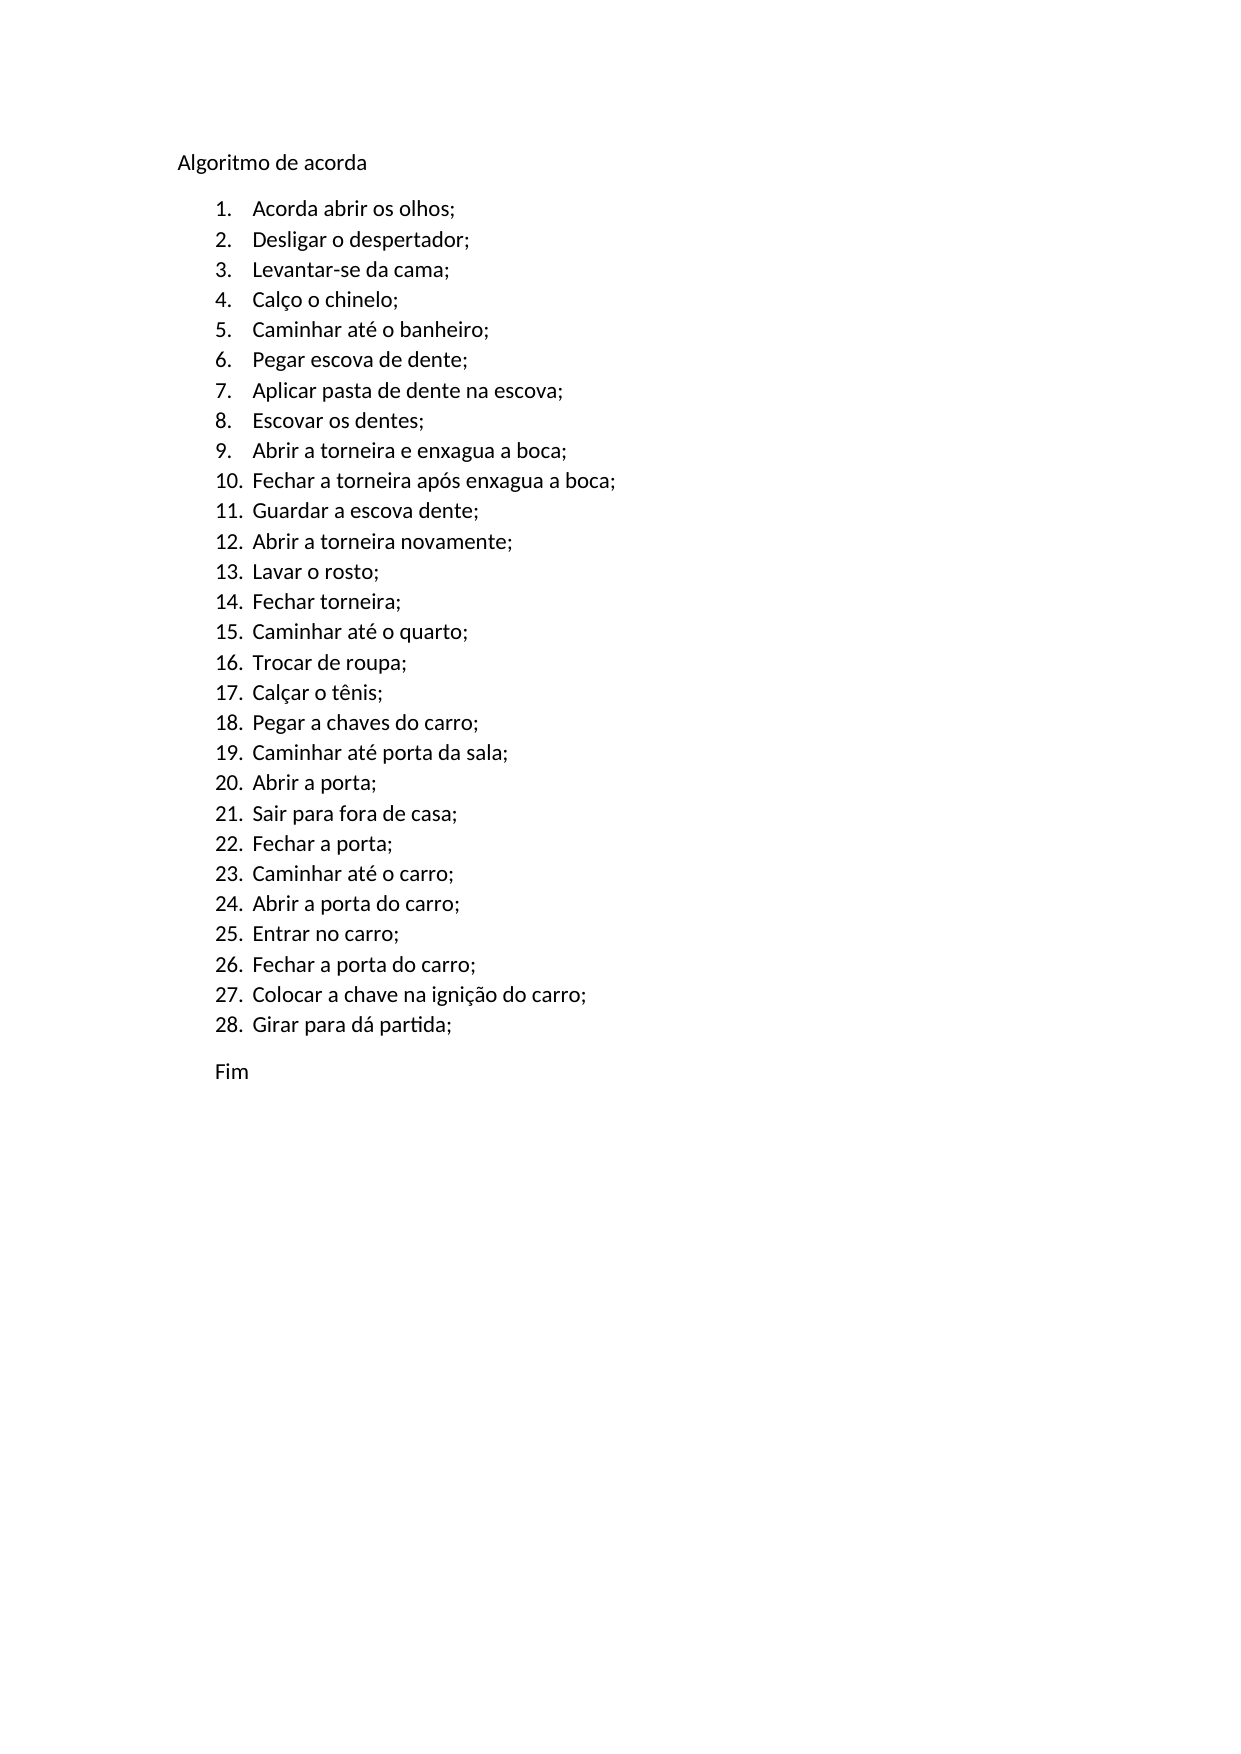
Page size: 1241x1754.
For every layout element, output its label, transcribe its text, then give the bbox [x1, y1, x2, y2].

list Abrir a porta; [215, 768, 1063, 796]
list Calço o chinelo; [215, 285, 1063, 313]
list Pegar a chaves do carro; [215, 708, 1063, 736]
list Acorda abrir os olhos; [215, 194, 1063, 222]
list Guardar a escova dente; [215, 497, 1063, 524]
text Fim [215, 1057, 1063, 1085]
list Caminhar até porta da sala; [215, 738, 1063, 766]
list Fechar a porta do carro; [215, 950, 1063, 978]
list Girar para dá partida; [215, 1010, 1063, 1038]
list Aplicar pasta de dente na escova; [215, 376, 1063, 404]
list Sair para fora de casa; [215, 799, 1063, 827]
list Fechar a torneira após enxagua a boca; [215, 466, 1063, 494]
list Caminhar até o carro; [215, 859, 1063, 887]
list Desligar o despertador; [215, 225, 1063, 253]
list Entrar no carro; [215, 919, 1063, 947]
list Colocar a chave na ignição do carro; [215, 980, 1063, 1008]
list Abrir a torneira e enxagua a boca; [215, 436, 1063, 464]
list Fechar torneira; [215, 587, 1063, 615]
list Trocar de roupa; [215, 648, 1063, 676]
list Abrir a torneira novamente; [215, 527, 1063, 555]
list Escovar os dentes; [215, 406, 1063, 434]
list Caminhar até o banheiro; [215, 315, 1063, 343]
list Fechar a porta; [215, 829, 1063, 857]
list Calçar o tênis; [215, 678, 1063, 706]
list Caminhar até o quarto; [215, 617, 1063, 645]
list Abrir a porta do carro; [215, 889, 1063, 917]
list Lavar o rosto; [215, 557, 1063, 585]
list Levantar-se da cama; [215, 255, 1063, 283]
list Pegar escova de dente; [215, 346, 1063, 373]
text Algoritmo de acorda [177, 148, 1063, 176]
